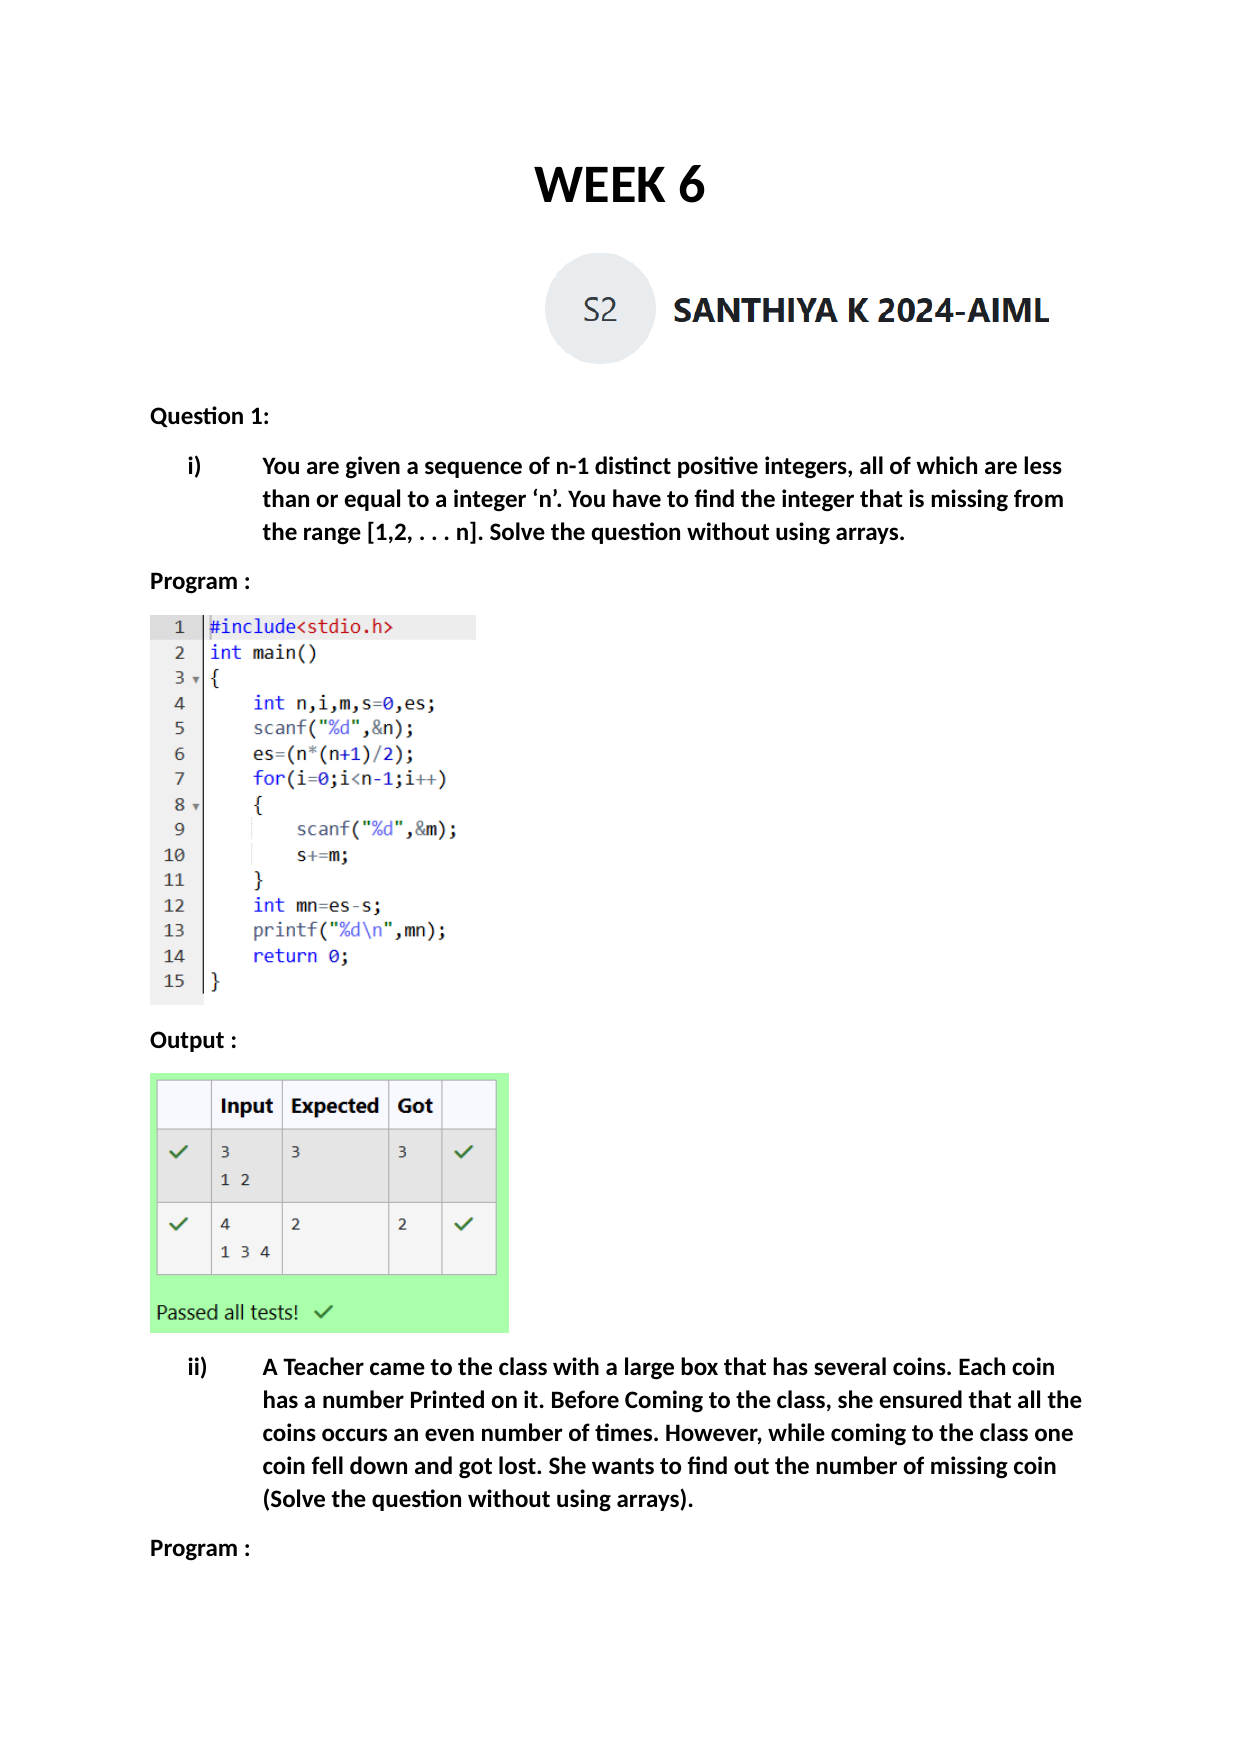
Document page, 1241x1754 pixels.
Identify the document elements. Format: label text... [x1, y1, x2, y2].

text Question 1: [150, 400, 1090, 431]
picture [534, 238, 1061, 379]
picture [150, 1073, 509, 1333]
list You are given a sequence of n-1 distinct positive integers, all of which are less than or equal to a integer ‘n’. You have to find the integer that is missing from the range [1,2, . . . n]. Solve the question without using arrays. [187, 450, 1090, 546]
text WEEK 6 [150, 150, 1090, 216]
text Output : [150, 1024, 1090, 1054]
list A Teacher came to the class with a large box that has several coins. Each coin has a number Printed on it. Before Coming to the class, she ensured that all the coins occurs an even number of times. However, while coming to the class one coin fell down and got lost. She wants to find out the number of missing coin (Solve the question without using arrays). [187, 1351, 1090, 1513]
text Program : [150, 565, 1090, 596]
text Program : [150, 1532, 1090, 1563]
picture [150, 615, 477, 1005]
